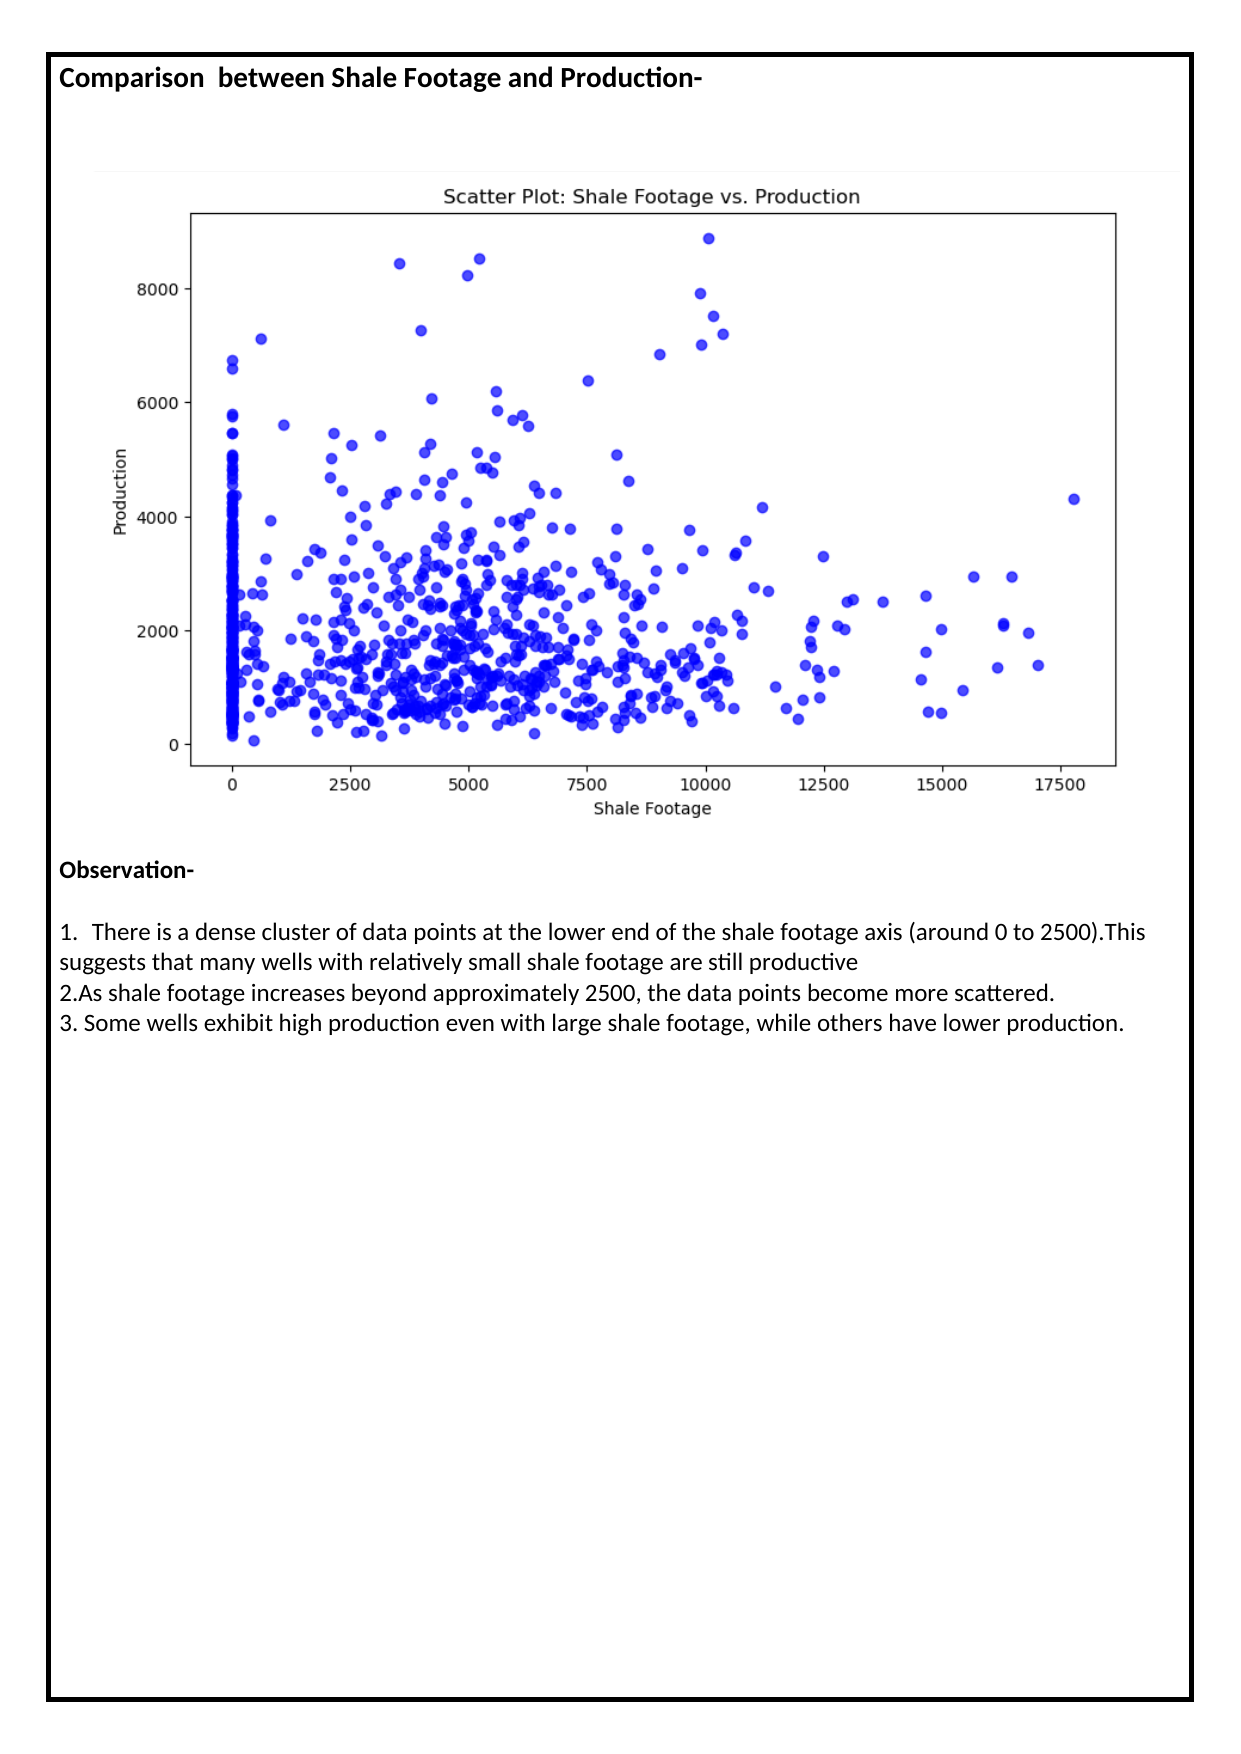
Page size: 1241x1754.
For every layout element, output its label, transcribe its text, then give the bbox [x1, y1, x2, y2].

list There is a dense cluster of data points at the lower end of the shale footage axis (around 0 to 2500).This suggests that many wells with relatively small shale footage are still productive [59, 916, 1181, 977]
text 2.As shale footage increases beyond approximately 2500, the data points become more scattered. [59, 977, 1181, 1007]
picture [59, 171, 1180, 830]
text 3. Some wells exhibit high production even with large shale footage, while others have lower production. [59, 1007, 1181, 1038]
text Comparison between Shale Footage and Production- [59, 59, 1181, 95]
text Observation- [59, 854, 1181, 885]
